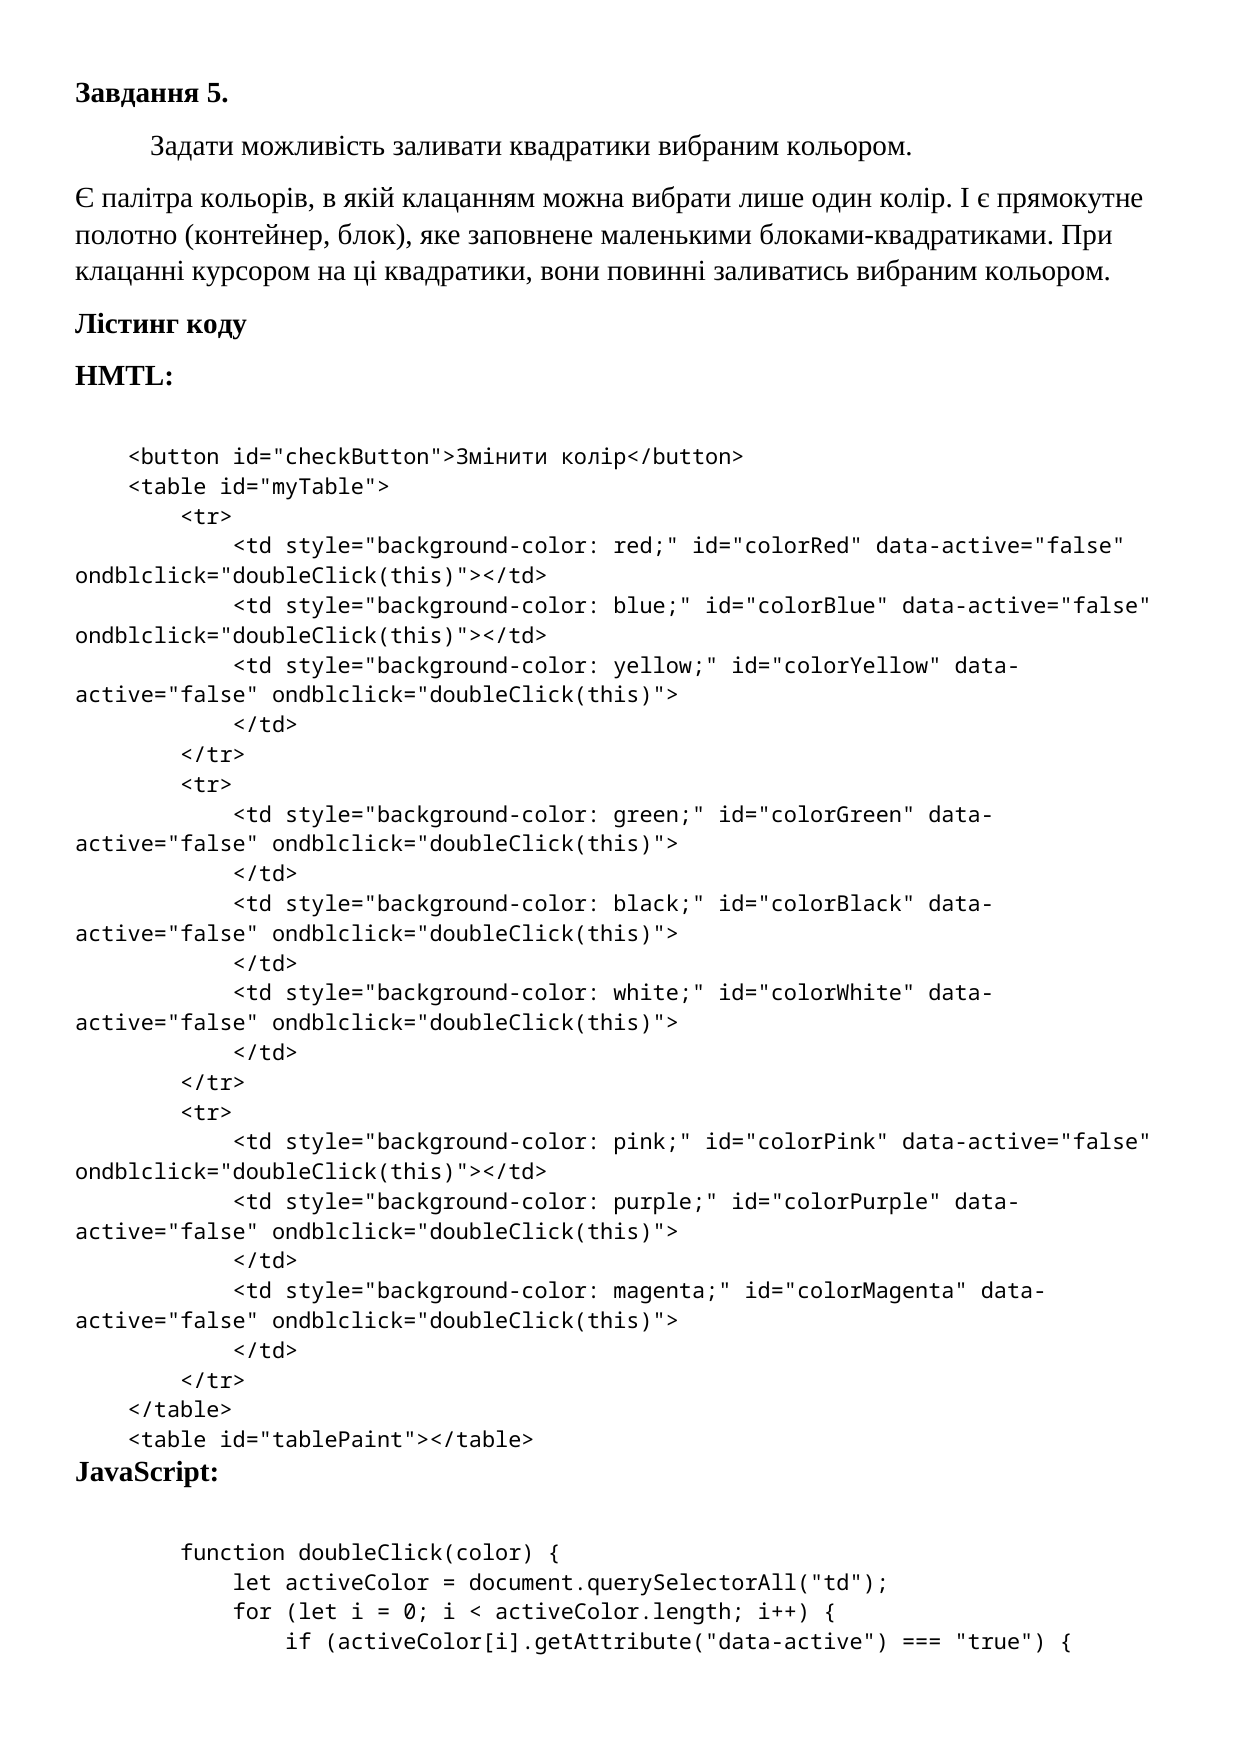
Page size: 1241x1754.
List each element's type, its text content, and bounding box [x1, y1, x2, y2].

text <td style="background-color: green;" id="colorGreen" data-active="false" ondblclick="doubleClick(this)"> [75, 799, 1165, 858]
text </td> [75, 1037, 1165, 1067]
text <tr> [75, 769, 1165, 799]
text <td style="background-color: red;" id="colorRed" data-active="false" ondblclick="doubleClick(this)"></td> [75, 531, 1165, 590]
text <td style="background-color: black;" id="colorBlack" data-active="false" ondblclick="doubleClick(this)"> [75, 888, 1165, 948]
text <button id="checkButton">Змінити колір</button> [75, 441, 1165, 471]
text <td style="background-color: white;" id="colorWhite" data-active="false" ondblclick="doubleClick(this)"> [75, 977, 1165, 1037]
text </td> [75, 709, 1165, 739]
text <td style="background-color: magenta;" id="colorMagenta" data-active="false" ondblclick="doubleClick(this)"> [75, 1275, 1165, 1335]
text <table id="tablePaint"></table> [75, 1424, 1165, 1454]
text Завдання 5. [75, 75, 1165, 108]
text </tr> [75, 1365, 1165, 1394]
text <td style="background-color: blue;" id="colorBlue" data-active="false" ondblclick="doubleClick(this)"></td> [75, 590, 1165, 650]
text Є палітра кольорів, в якій клацанням можна вибрати лише один колір. І є прямокутне полотно (контейнер, блок), яке заповнене маленькими блоками-квадратиками. При клацанні курсором на ці квадратики, вони повинні заливатись вибраним кольором. [75, 181, 1165, 286]
text </tr> [75, 739, 1165, 769]
text </td> [75, 858, 1165, 888]
text </td> [75, 1246, 1165, 1275]
text <td style="background-color: purple;" id="colorPurple" data-active="false" ondblclick="doubleClick(this)"> [75, 1186, 1165, 1246]
text for (let i = 0; i < activeColor.length; i++) { [75, 1596, 1165, 1626]
text </table> [75, 1394, 1165, 1424]
text </td> [75, 948, 1165, 977]
text <tr> [75, 501, 1165, 531]
text <table id="myTable"> [75, 471, 1165, 501]
text <td style="background-color: yellow;" id="colorYellow" data-active="false" ondblclick="doubleClick(this)"> [75, 650, 1165, 709]
text let activeColor = document.querySelectorAll("td"); [75, 1566, 1165, 1596]
text function doubleClick(color) { [75, 1537, 1165, 1566]
text JavaScript: [75, 1454, 1165, 1488]
text </td> [75, 1335, 1165, 1365]
text HMTL: [75, 358, 1165, 392]
text <td style="background-color: pink;" id="colorPink" data-active="false" ondblclick="doubleClick(this)"></td> [75, 1126, 1165, 1186]
text </tr> [75, 1067, 1165, 1097]
text <tr> [75, 1097, 1165, 1126]
text if (activeColor[i].getAttribute("data-active") === "true") { [75, 1626, 1165, 1656]
text Лістинг коду [75, 306, 1165, 339]
text Задати можливість заливати квадратики вибраним кольором. [75, 128, 1165, 161]
